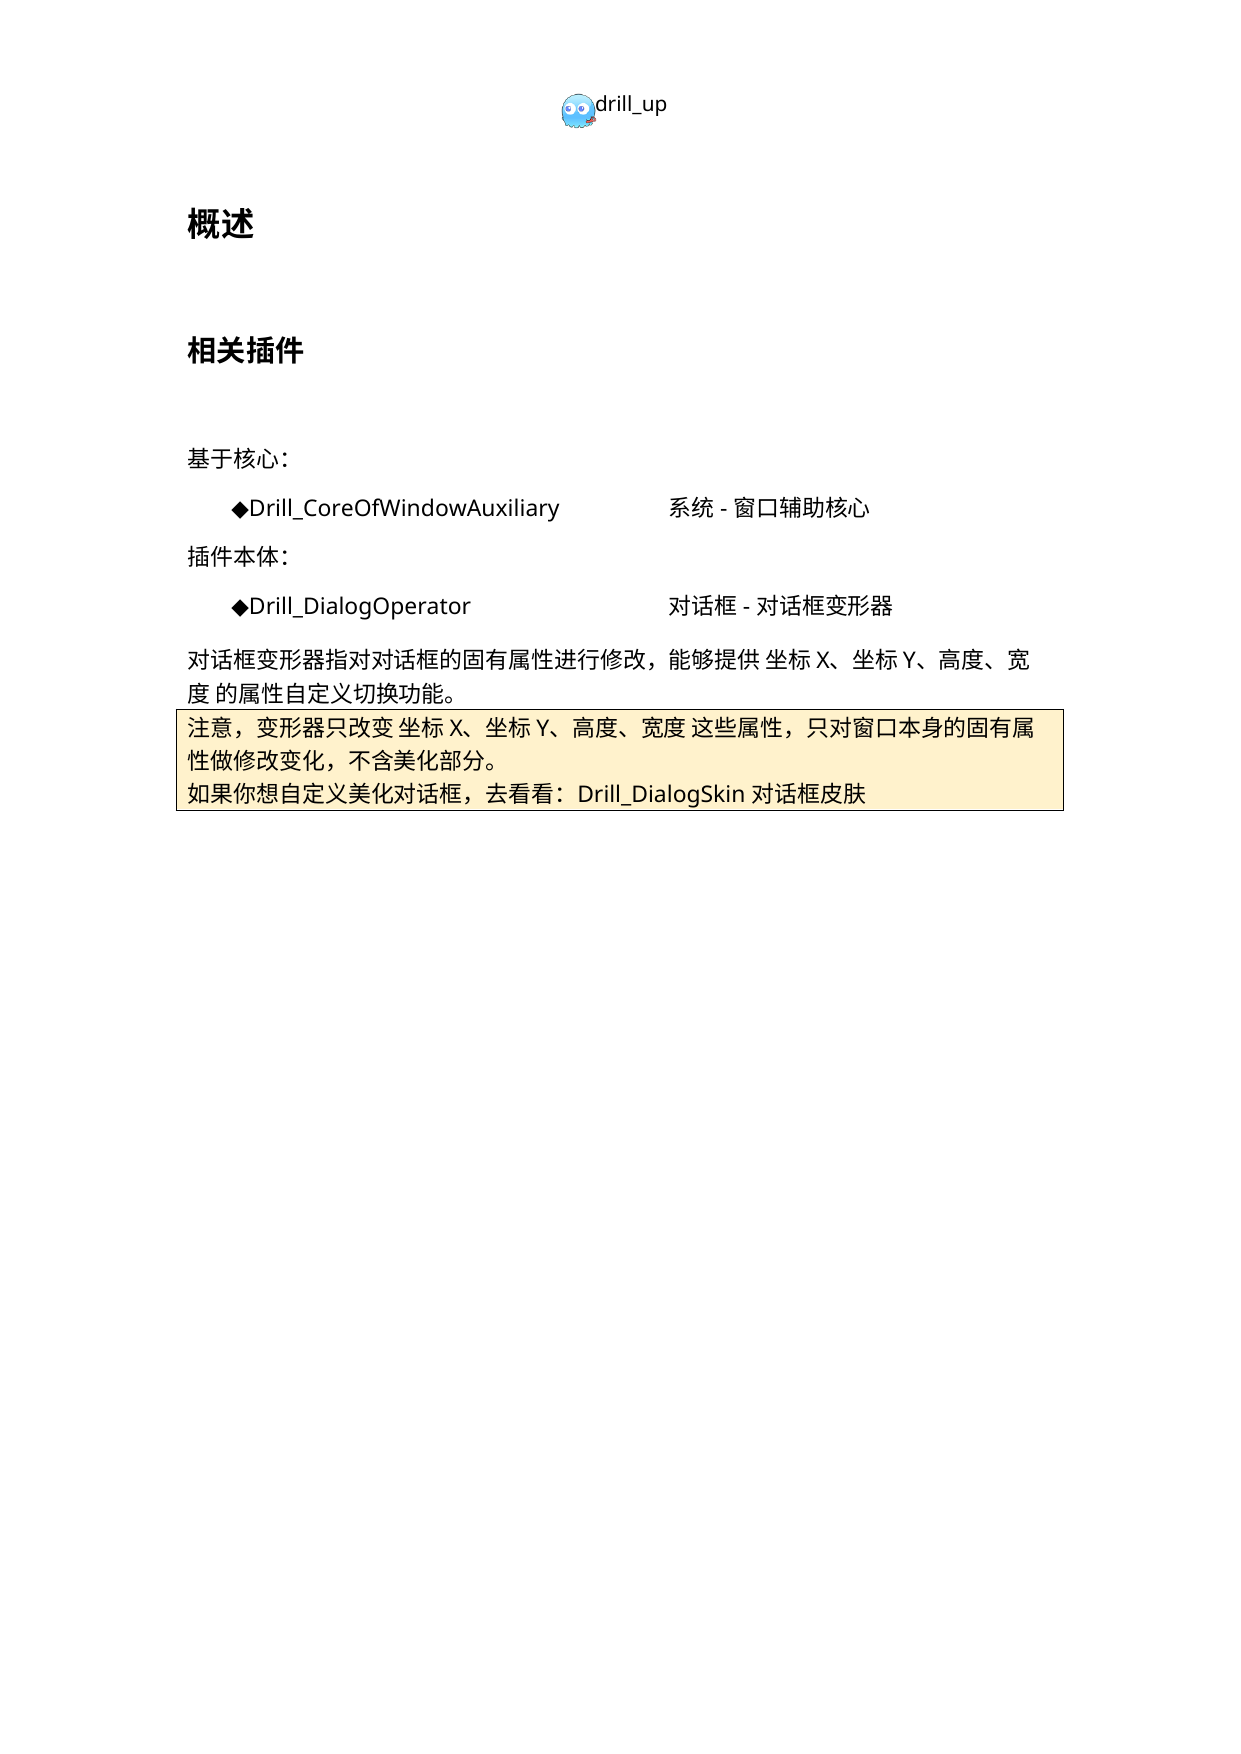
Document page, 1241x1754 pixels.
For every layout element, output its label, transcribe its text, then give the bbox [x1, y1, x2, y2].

subtitle 相关插件 [187, 316, 1053, 381]
text 基于核心： [187, 424, 1053, 489]
table_header 注意，变形器只改变 坐标X、坐标Y、高度、宽度 这些属性，只对窗口本身的固有属性做修改变化，不含美化部分。 如果你想自定义美化对话框，去看看：Drill_DialogSkin 对话框皮肤 [177, 710, 1063, 809]
text ◆Drill_DialogOperator 对话框 - 对话框变形器 [187, 588, 1053, 621]
text ◆Drill_CoreOfWindowAuxiliary 系统 - 窗口辅助核心 [187, 489, 1053, 523]
text 对话框变形器指对对话框的固有属性进行修改，能够提供 坐标X、坐标Y、高度、宽度 的属性自定义切换功能。 [187, 642, 1053, 709]
picture [556, 88, 597, 130]
text 插件本体： [187, 523, 1053, 588]
subtitle 概述 [187, 189, 1053, 254]
